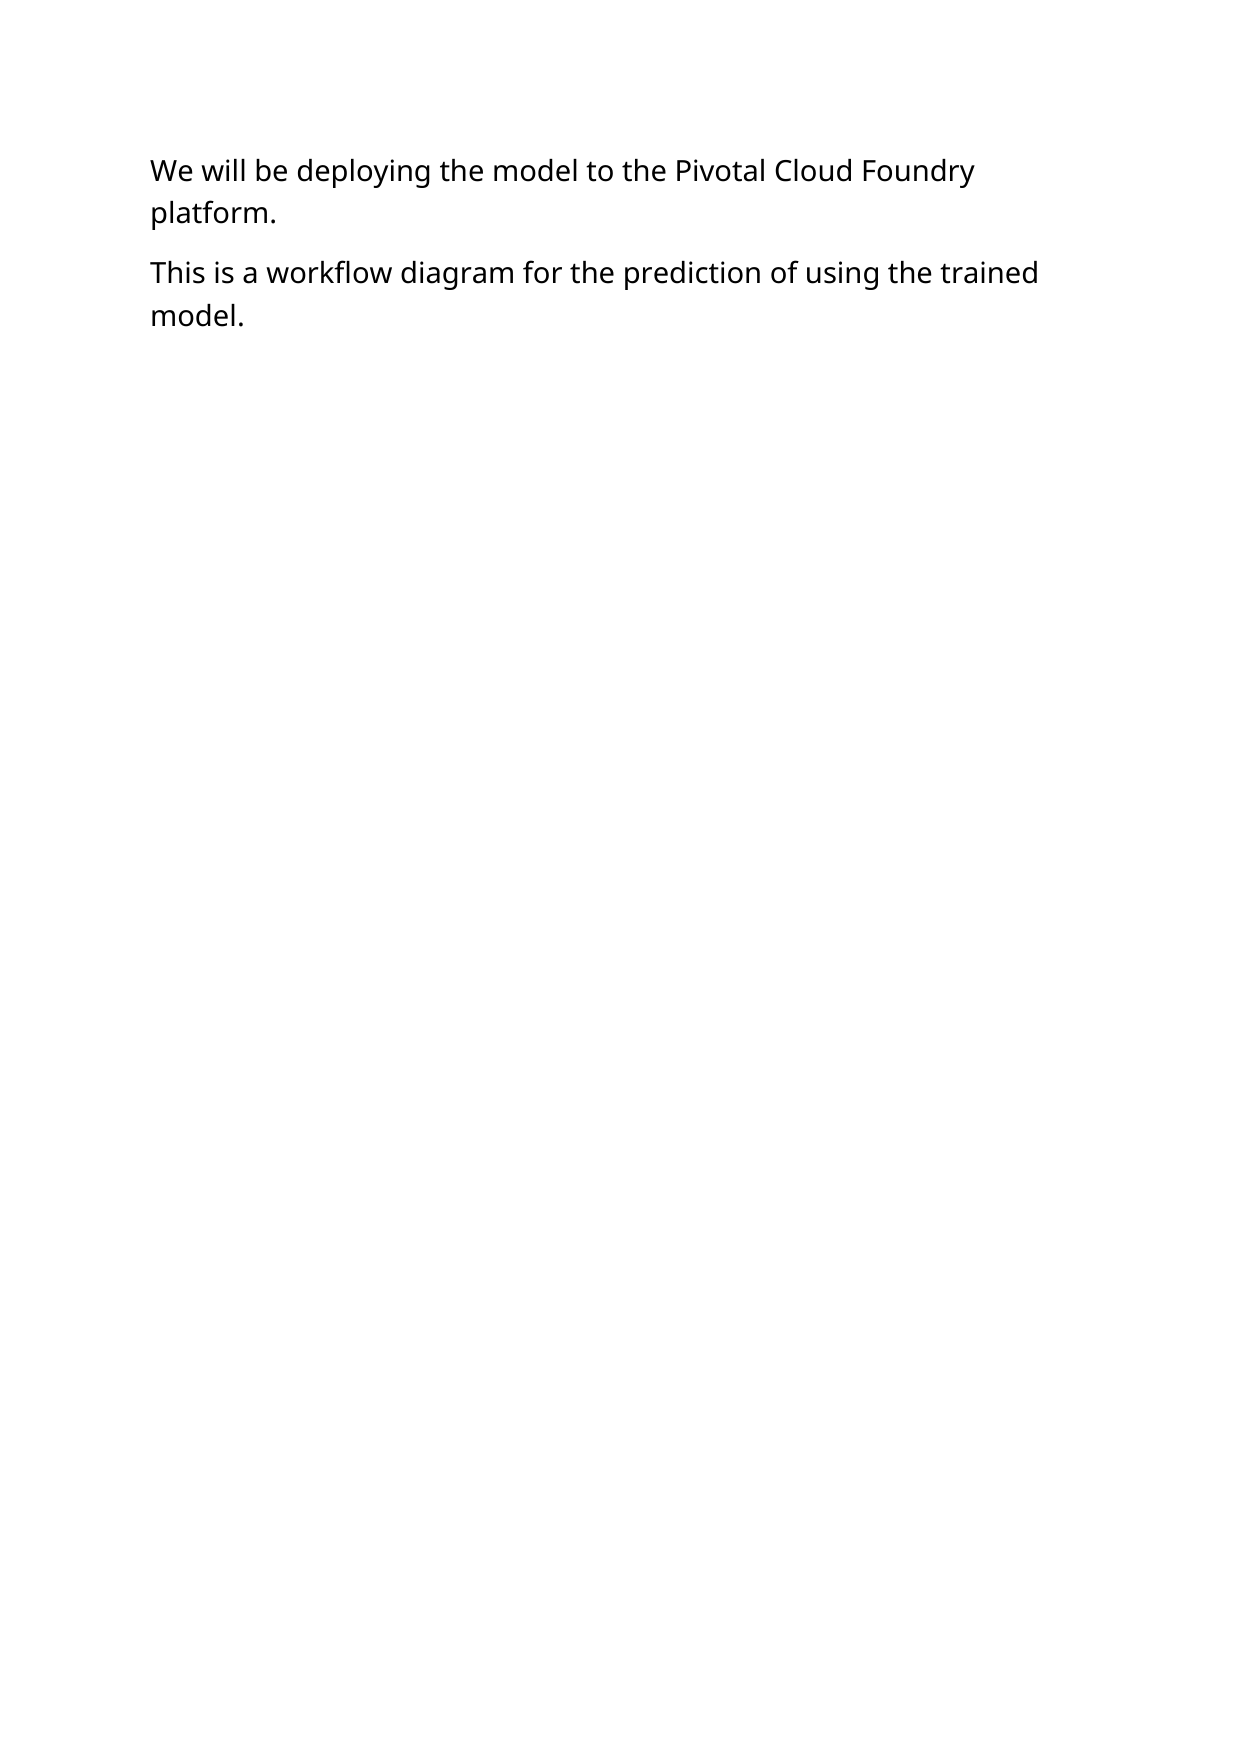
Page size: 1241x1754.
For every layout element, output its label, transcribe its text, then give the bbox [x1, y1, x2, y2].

text We will be deploying the model to the Pivotal Cloud Foundry platform. [150, 150, 1090, 232]
text This is a workflow diagram for the prediction of using the trained model. [150, 252, 1090, 335]
